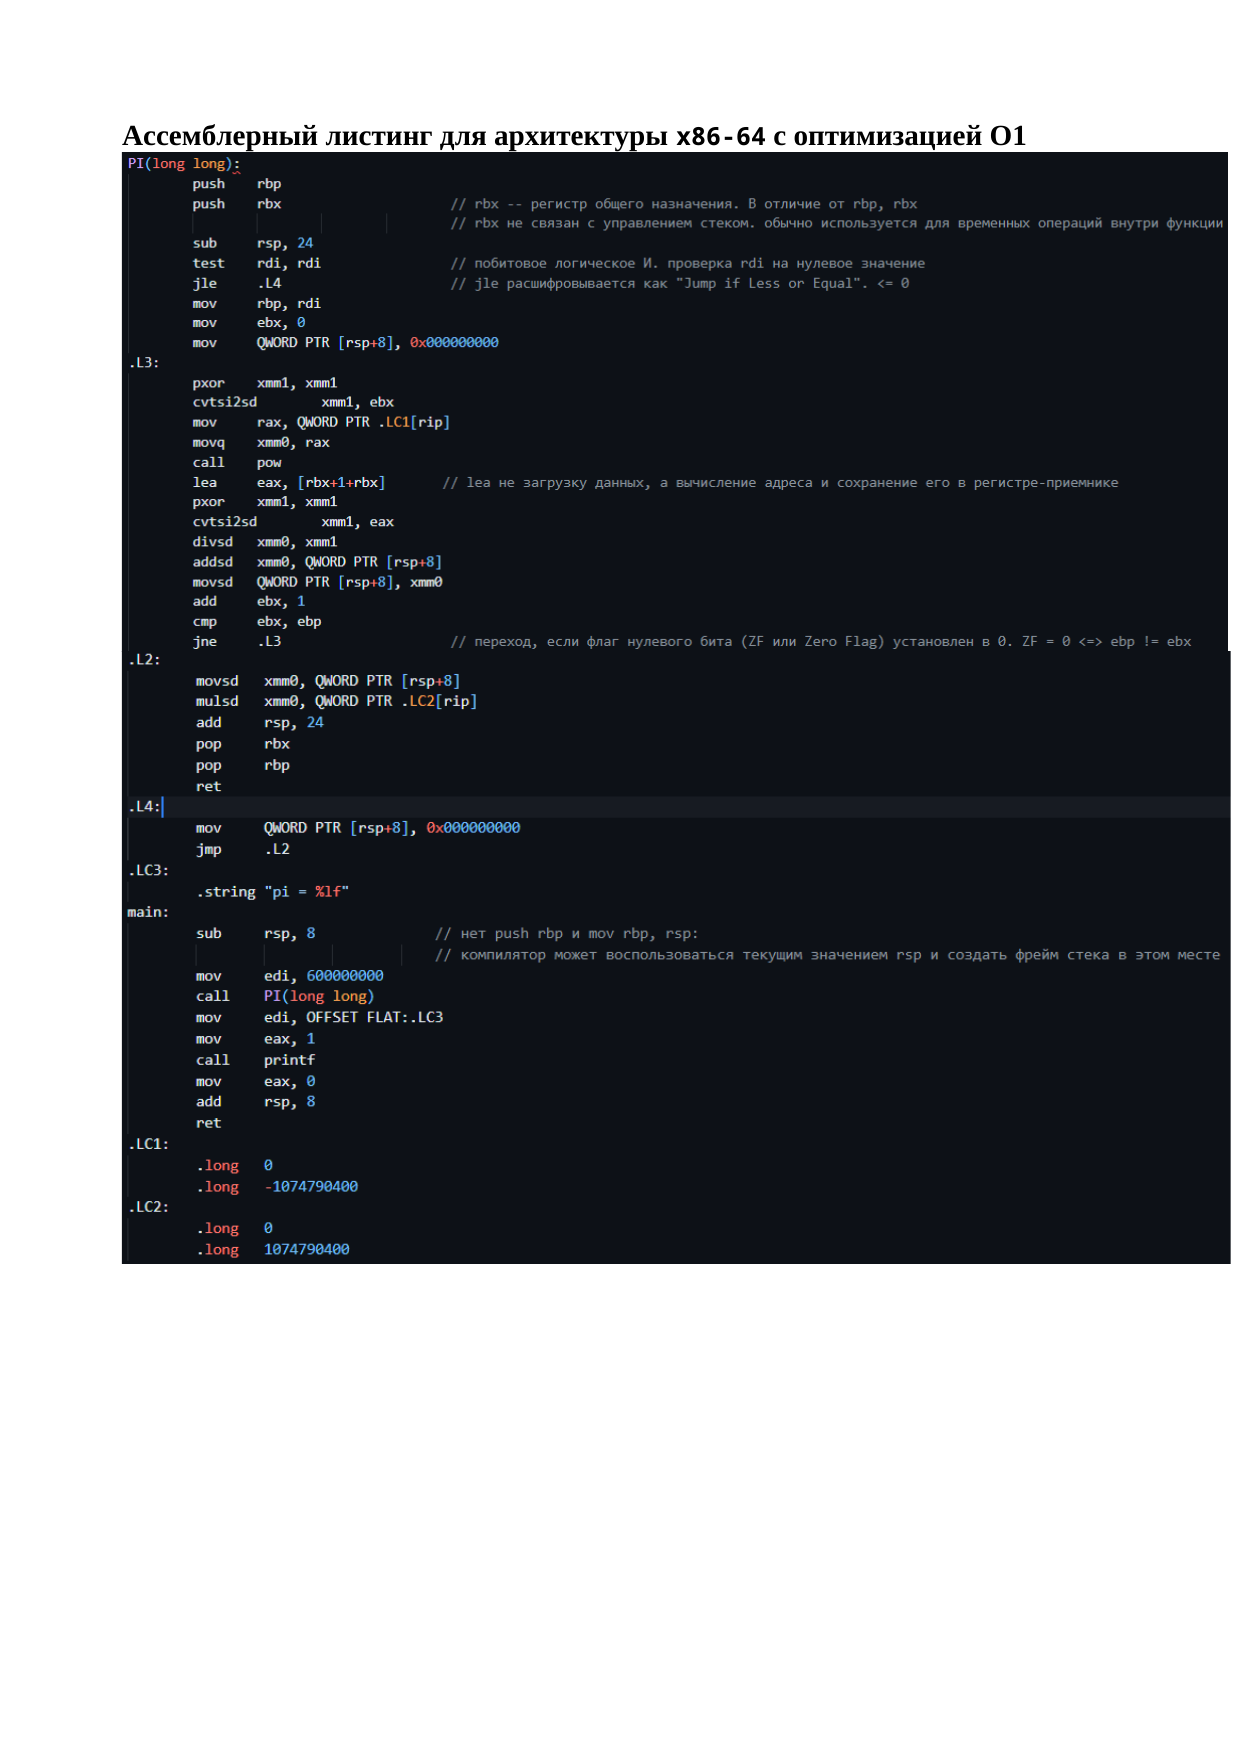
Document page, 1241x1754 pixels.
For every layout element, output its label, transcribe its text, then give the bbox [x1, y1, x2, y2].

picture [121, 152, 1231, 1264]
text Ассемблерный листинг для архитектуры x86-64 с оптимизацией O1 [122, 118, 1152, 152]
